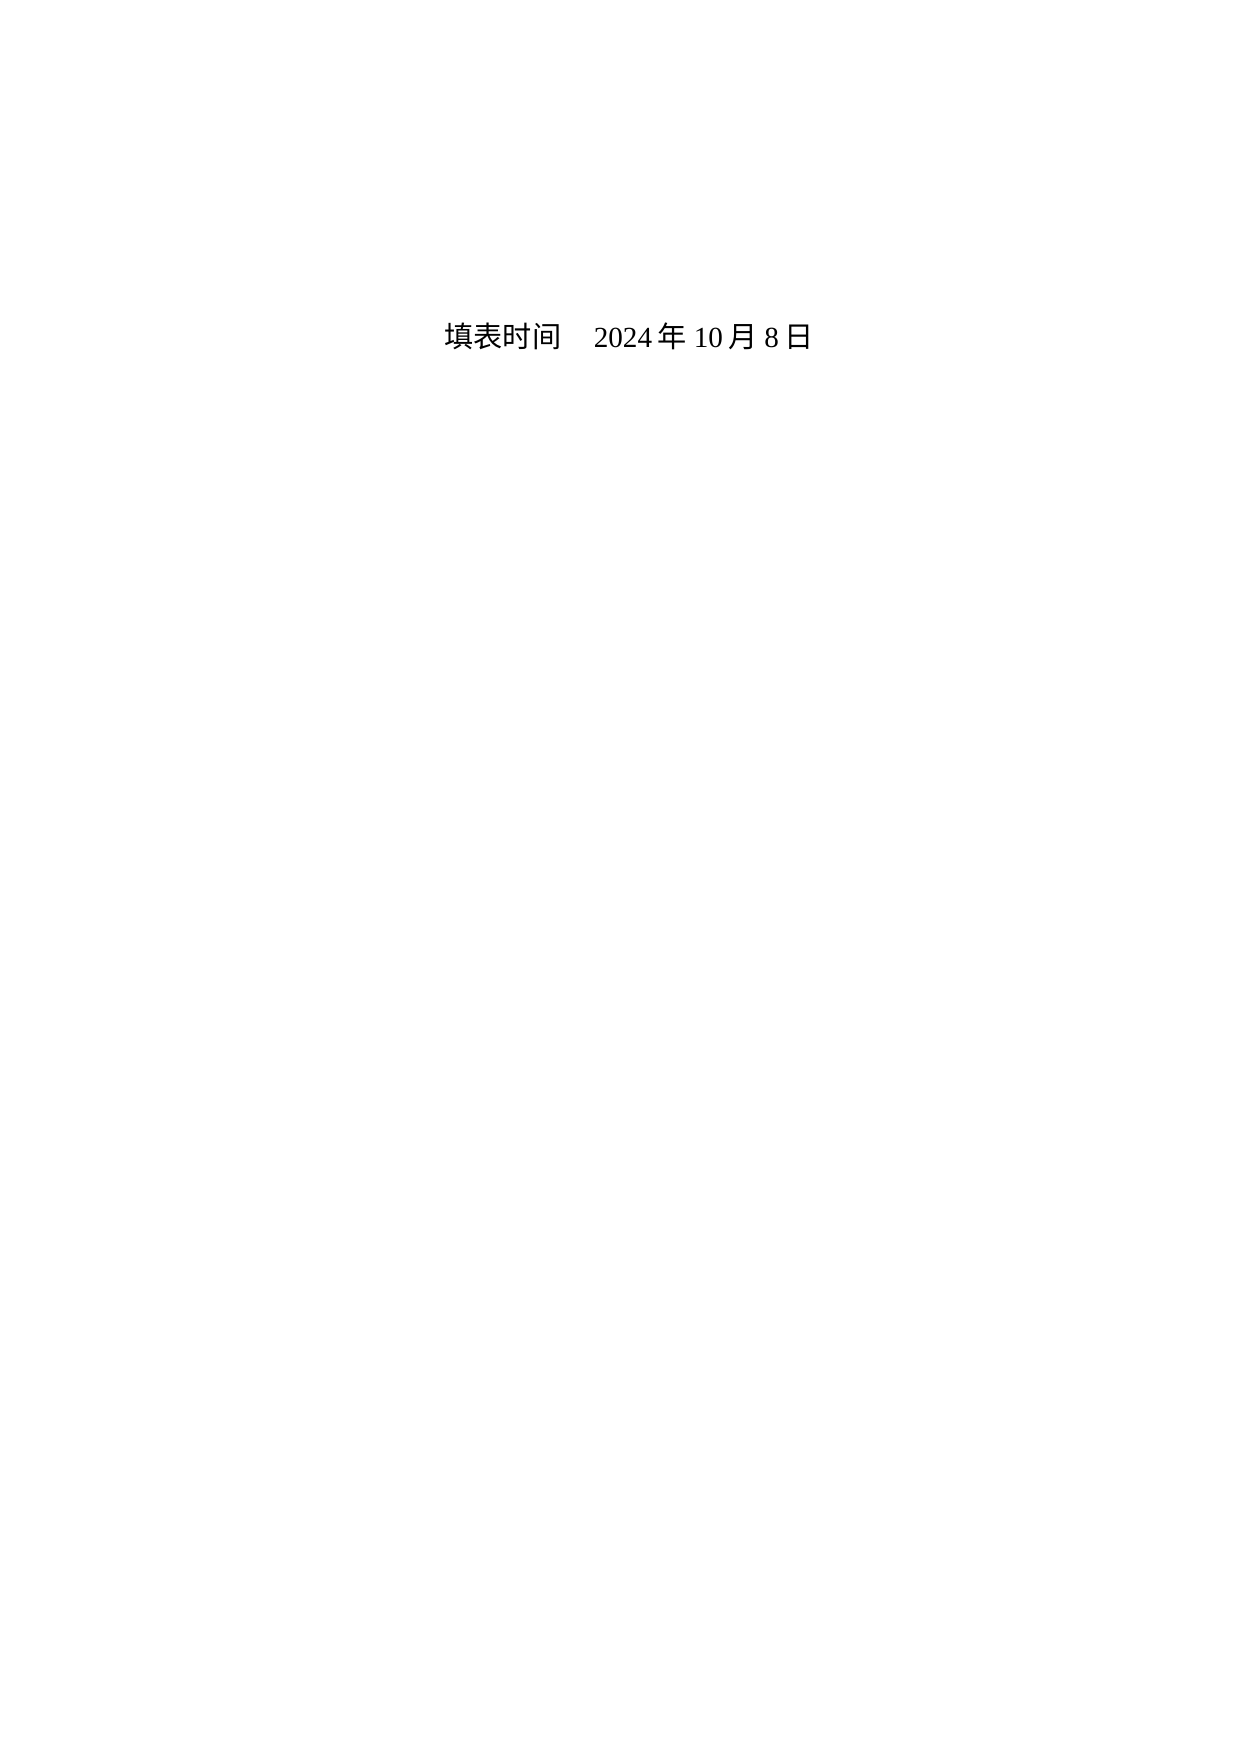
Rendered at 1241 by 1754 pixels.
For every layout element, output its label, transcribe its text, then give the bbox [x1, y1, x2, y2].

text 填表时间 2024年 10月 8日 [165, 303, 1092, 368]
